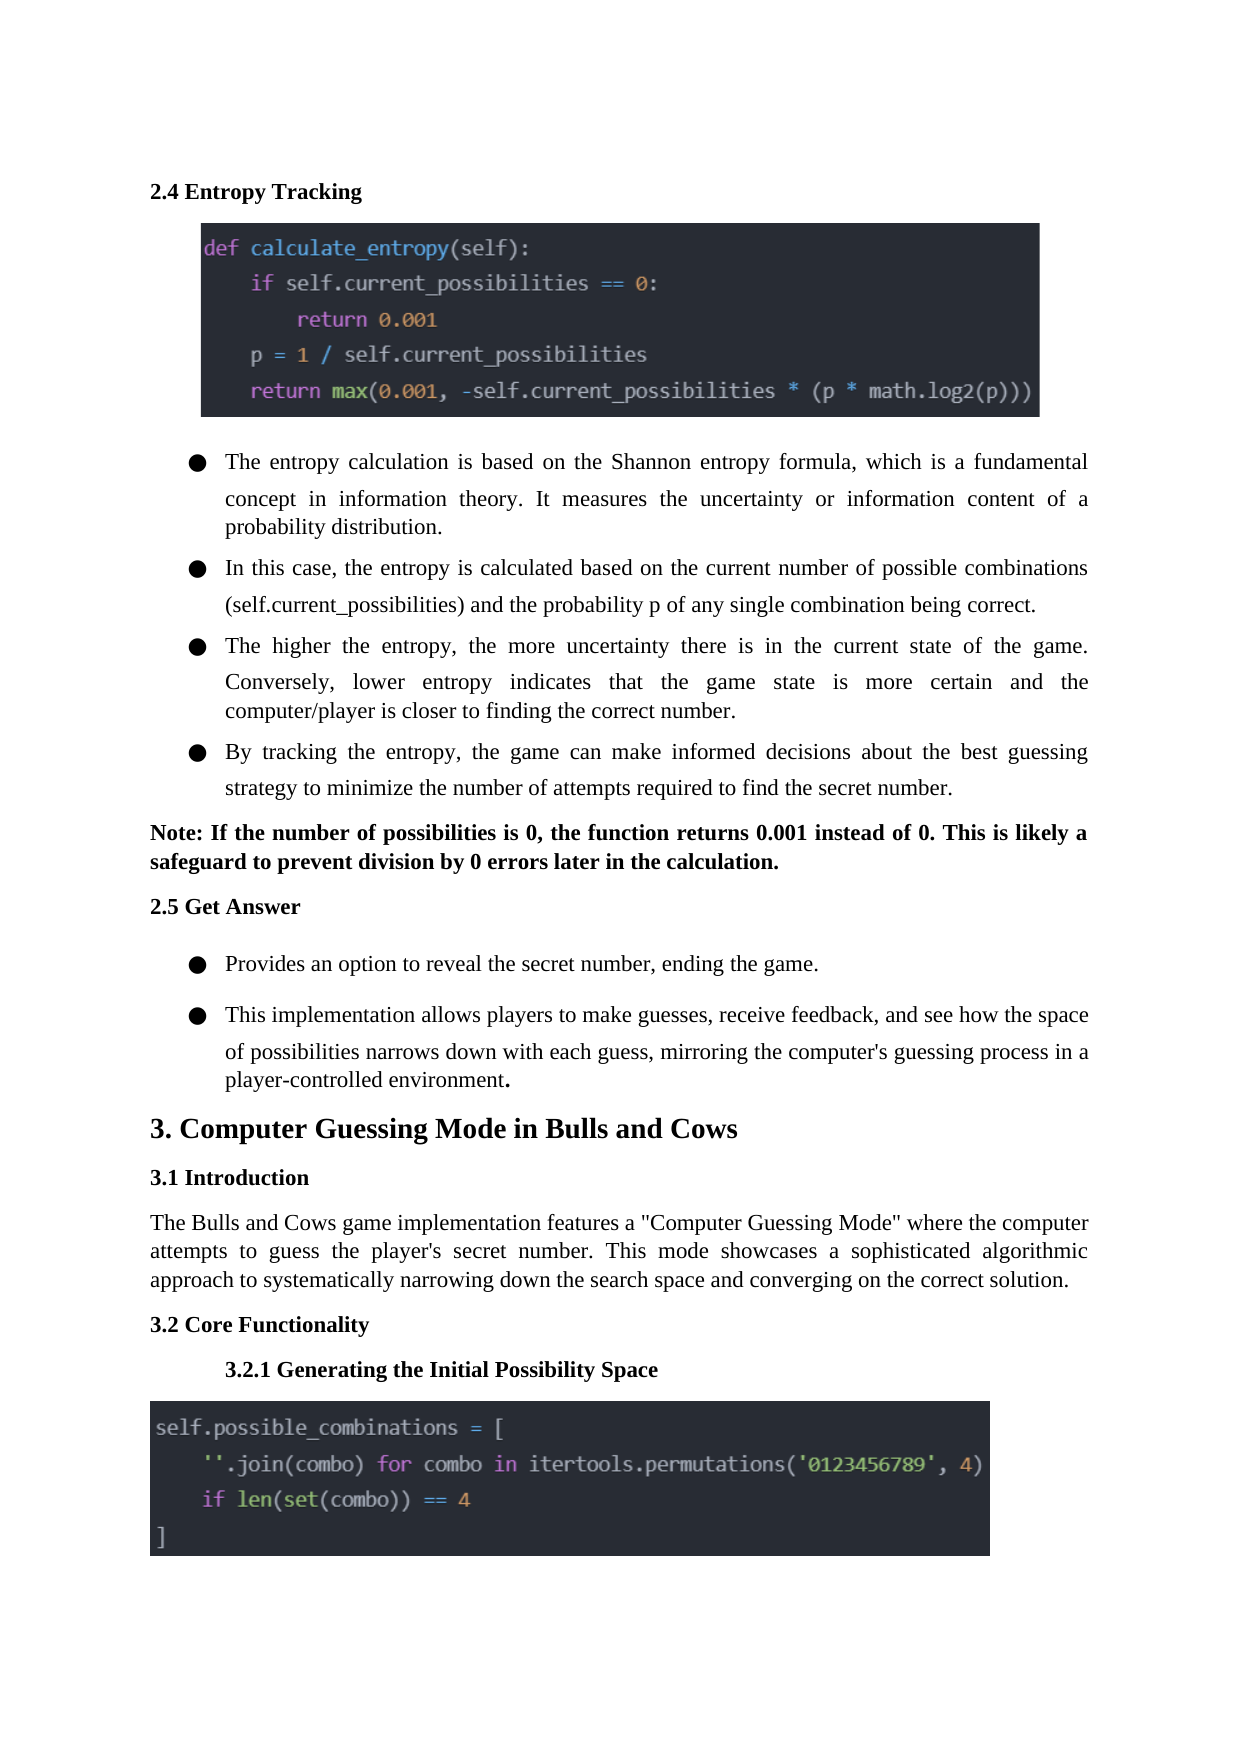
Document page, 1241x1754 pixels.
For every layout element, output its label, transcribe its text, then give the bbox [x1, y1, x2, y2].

text 3.1 Introduction [150, 1164, 1090, 1190]
list The entropy calculation is based on the Shannon entropy formula, which is a fundamental concept in information theory. It measures the uncertainty or information content of a probability distribution. [187, 436, 1090, 539]
picture [200, 223, 1040, 417]
list By tracking the entropy, the game can make informed decisions about the best guessing strategy to minimize the number of attempts required to find the secret number. [187, 725, 1090, 801]
text 2.5 Get Answer [150, 893, 1090, 919]
list The higher the entropy, the more uncertainty there is in the current state of the game. Conversely, lower entropy indicates that the game state is more certain and the computer/player is closer to finding the correct number. [187, 619, 1090, 723]
list In this case, the entropy is calculated based on the current number of possible combinations (self.current_possibilities) and the probability p of any single combination being correct. [187, 542, 1090, 617]
text The Bulls and Cows game implementation features a "Computer Guessing Mode" where the computer attempts to guess the player's secret number. This mode showcases a sophisticated algorithmic approach to systematically narrowing down the search space and converging on the correct solution. [150, 1209, 1090, 1292]
list This implementation allows players to make guesses, receive feedback, and see how the space of possibilities narrows down with each guess, mirroring the computer's guessing process in a player-controlled environment. [187, 989, 1090, 1092]
text 3.2 Core Functionality [150, 1311, 1090, 1337]
picture [150, 1401, 990, 1556]
text Note: If the number of possibilities is 0, the function returns 0.001 instead of 0. This is likely a safeguard to prevent division by 0 errors later in the calculation. [150, 819, 1090, 874]
list Provides an option to reveal the secret number, ending the game. [187, 938, 1090, 985]
text 3.2.1 Generating the Initial Possibility Space [150, 1356, 1090, 1383]
text 3. Computer Guessing Mode in Bulls and Cows [150, 1111, 1090, 1145]
text 2.4 Entropy Tracking [150, 178, 1090, 204]
